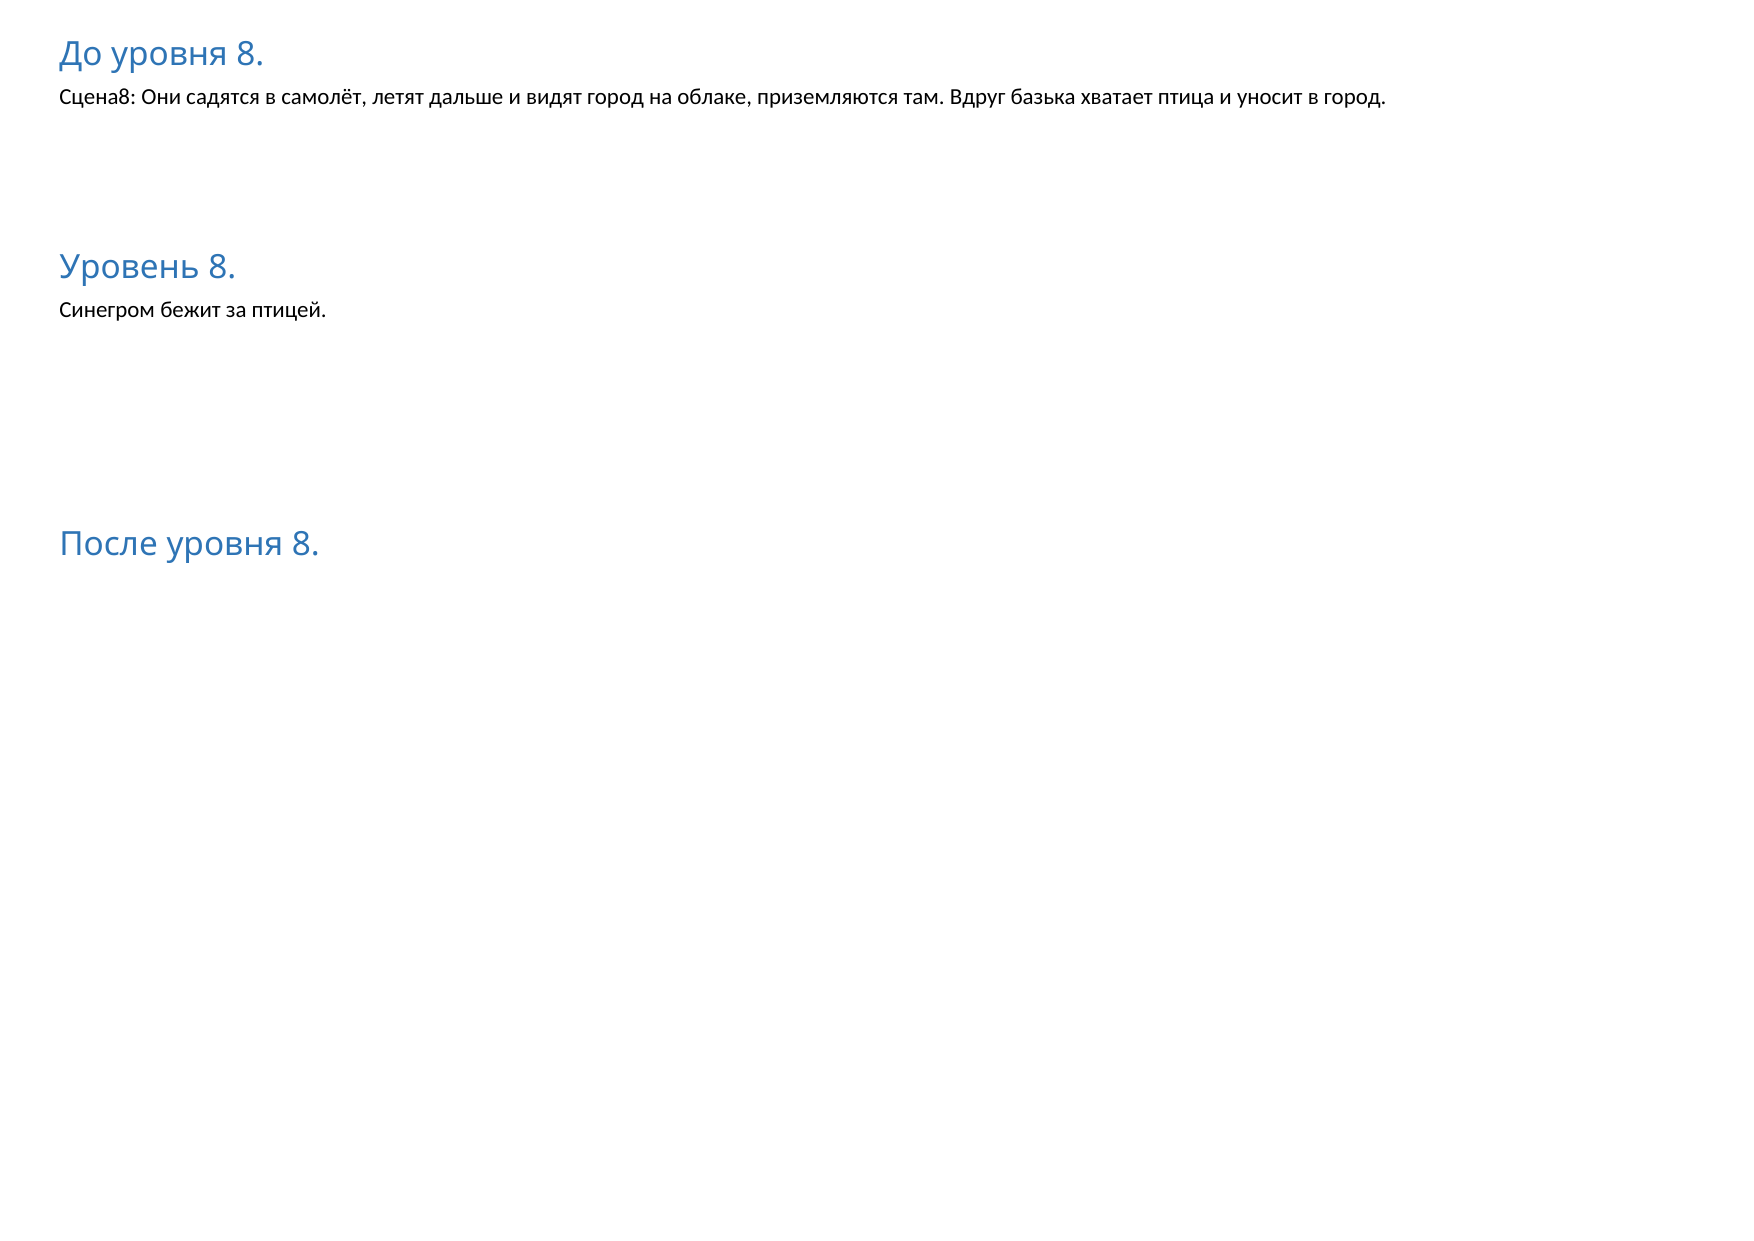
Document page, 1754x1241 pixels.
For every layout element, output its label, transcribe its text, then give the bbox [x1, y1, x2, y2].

text Сцена8: Они садятся в самолёт, летят дальше и видят город на облаке, приземляются там. Вдруг базька хватает птица и уносит в город. [59, 82, 1698, 110]
text Синегром бежит за птицей. [59, 295, 1698, 323]
subtitle После уровня 8. [59, 520, 1698, 566]
subtitle Уровень 8. [59, 243, 1698, 288]
subtitle До уровня 8. [59, 29, 1698, 75]
